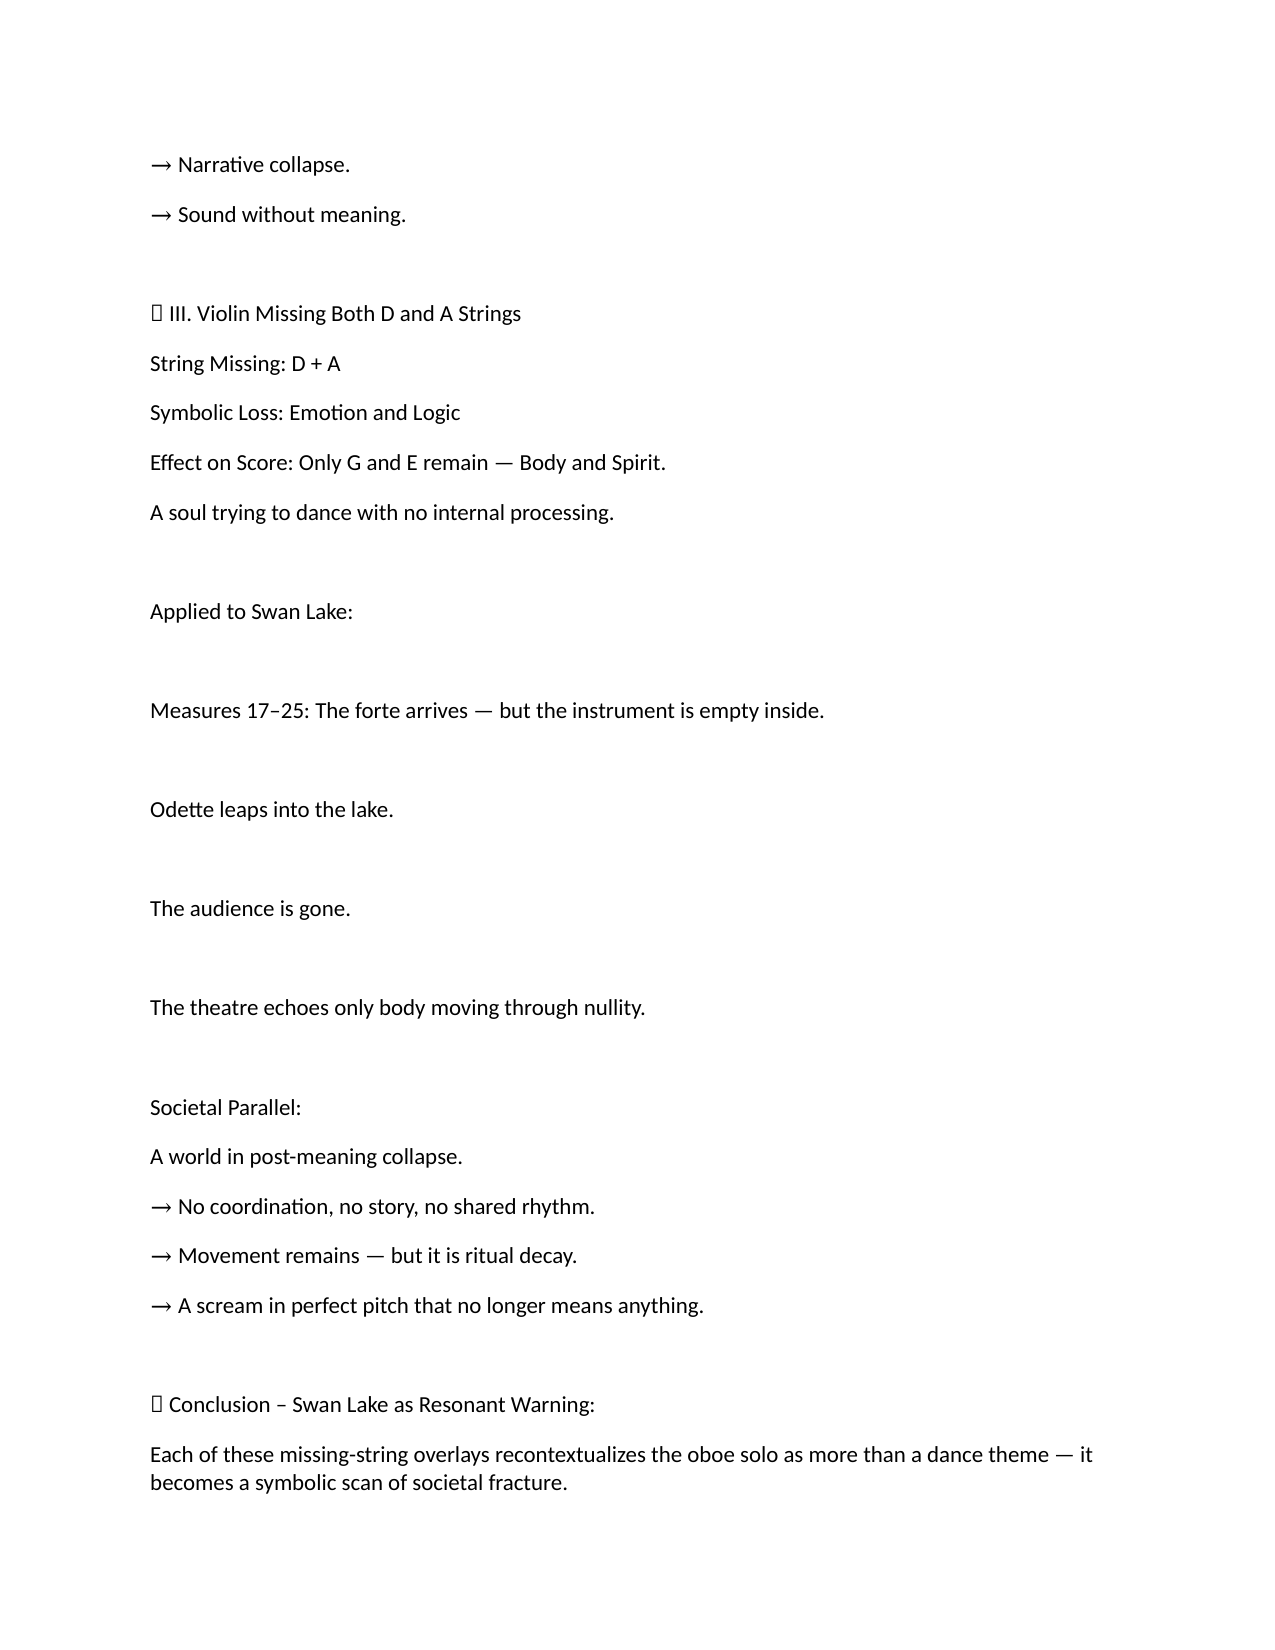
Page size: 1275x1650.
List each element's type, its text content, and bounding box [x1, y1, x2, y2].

text Symbolic Loss: Emotion and Logic [150, 398, 1125, 427]
text Odette leaps into the lake. [150, 794, 1125, 823]
text 🎻 III. Violin Missing Both D and A Strings [150, 299, 1125, 327]
text → Movement remains — but it is ritual decay. [150, 1241, 1125, 1269]
text → A scream in perfect pitch that no longer means anything. [150, 1290, 1125, 1319]
text → Sound without meaning. [150, 199, 1125, 228]
text A soul trying to dance with no internal processing. [150, 497, 1125, 526]
text → Narrative collapse. [150, 150, 1125, 179]
text The audience is gone. [150, 894, 1125, 922]
text String Missing: D + A [150, 348, 1125, 377]
text Societal Parallel: [150, 1092, 1125, 1121]
text Each of these missing-string overlays recontextualizes the oboe solo as more than a dance theme — it becomes a symbolic scan of societal fracture. [150, 1439, 1125, 1497]
text Measures 17–25: The forte arrives — but the instrument is empty inside. [150, 695, 1125, 724]
text Effect on Score: Only G and E remain — Body and Spirit. [150, 447, 1125, 476]
text 🌌 Conclusion – Swan Lake as Resonant Warning: [150, 1389, 1125, 1418]
text Applied to Swan Lake: [150, 596, 1125, 625]
text A world in post-meaning collapse. [150, 1142, 1125, 1170]
text → No coordination, no story, no shared rhythm. [150, 1191, 1125, 1220]
text The theatre echoes only body moving through nullity. [150, 993, 1125, 1022]
